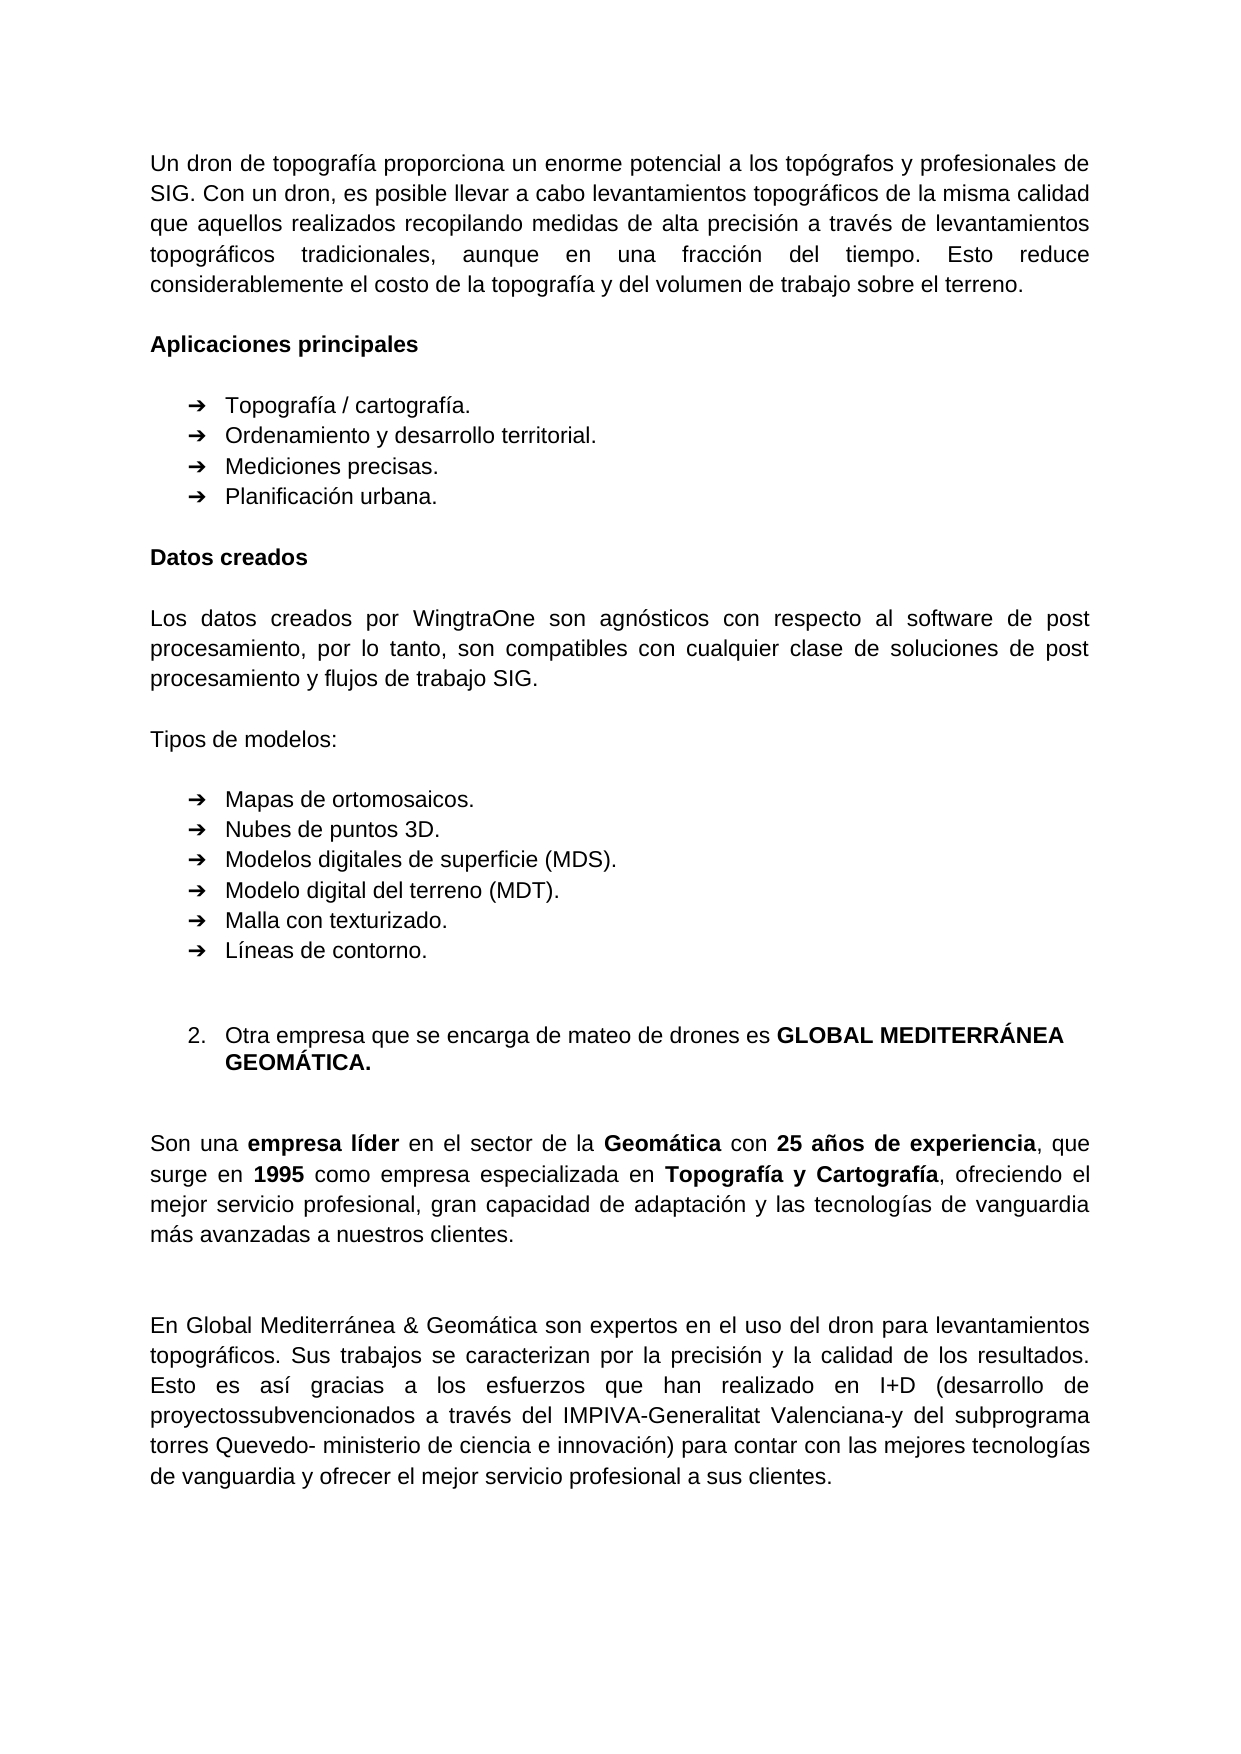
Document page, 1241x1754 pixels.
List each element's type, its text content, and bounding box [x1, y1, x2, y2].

text Tipos de modelos: [150, 726, 1090, 752]
list Ordenamiento y desarrollo territorial. [187, 422, 1090, 449]
list Modelos digitales de superficie (MDS). [187, 846, 1090, 873]
list Modelo digital del terreno (MDT). [187, 877, 1090, 903]
list Nubes de puntos 3D. [187, 816, 1090, 842]
text Los datos creados por WingtraOne son agnósticos con respecto al software de post procesamiento, por lo tanto, son compatibles con cualquier clase de soluciones de post procesamiento y flujos de trabajo SIG. [150, 605, 1090, 691]
text Datos creados [150, 544, 1090, 570]
list Mapas de ortomosaicos. [187, 786, 1090, 812]
list Planificación urbana. [187, 483, 1090, 509]
text En Global Mediterránea & Geomática son expertos en el uso del dron para levantamientos topográficos. Sus trabajos se caracterizan por la precisión y la calidad de los resultados. Esto es así gracias a los esfuerzos que han realizado en I+D (desarrollo de proyectossubvencionados a través del IMPIVA-Generalitat Valenciana-y del subprograma torres Quevedo- ministerio de ciencia e innovación) para contar con las mejores tecnologías de vanguardia y ofrecer el mejor servicio profesional a sus clientes. [150, 1312, 1090, 1489]
list Malla con texturizado. [187, 907, 1090, 933]
list Mediciones precisas. [187, 453, 1090, 479]
list Líneas de contorno. [187, 937, 1090, 963]
list Otra empresa que se encarga de mateo de drones es GLOBAL MEDITERRÁNEA GEOMÁTICA. [187, 1022, 1090, 1075]
text Un dron de topografía proporciona un enorme potencial a los topógrafos y profesionales de SIG. Con un dron, es posible llevar a cabo levantamientos topográficos de la misma calidad que aquellos realizados recopilando medidas de alta precisión a través de levantamientos topográficos tradicionales, aunque en una fracción del tiempo. Esto reduce considerablemente el costo de la topografía y del volumen de trabajo sobre el terreno. [150, 150, 1090, 297]
list Topografía / cartografía. [187, 392, 1090, 419]
text Aplicaciones principales [150, 331, 1090, 358]
text Son una empresa líder en el sector de la Geomática con 25 años de experiencia, que surge en 1995 como empresa especializada en Topografía y Cartografía, ofreciendo el mejor servicio profesional, gran capacidad de adaptación y las tecnologías de vanguardia más avanzadas a nuestros clientes. [150, 1130, 1090, 1247]
